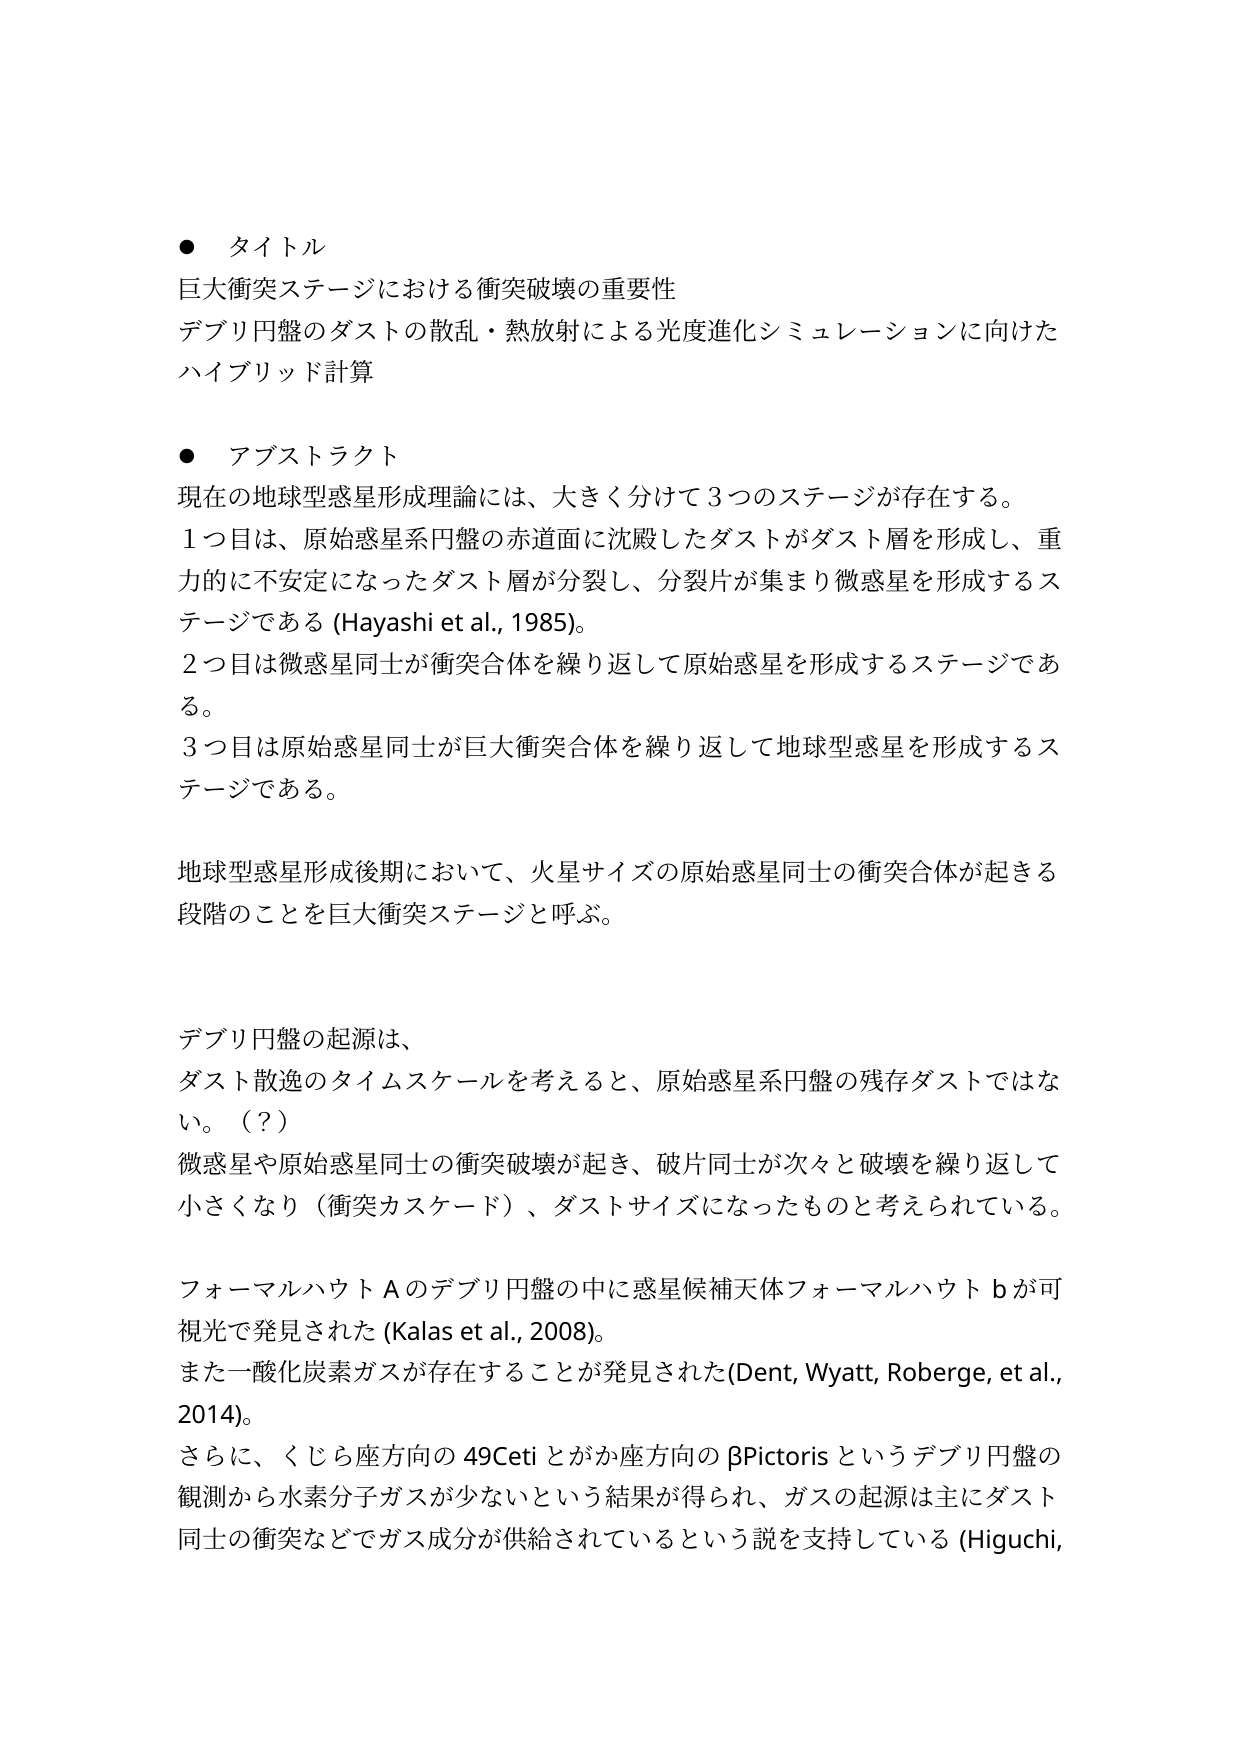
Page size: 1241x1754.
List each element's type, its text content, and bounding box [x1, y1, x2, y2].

list タイトル [177, 225, 1063, 267]
text 現在の地球型惑星形成理論には、大きく分けて３つのステージが存在する。 [177, 475, 1063, 517]
text ダスト散逸のタイムスケールを考えると、原始惑星系円盤の残存ダストではない。（？） [177, 1058, 1063, 1142]
text １つ目は、原始惑星系円盤の赤道面に沈殿したダストがダスト層を形成し、重力的に不安定になったダスト層が分裂し、分裂片が集まり微惑星を形成するステージである (Hayashi et al., 1985)。 [177, 517, 1063, 642]
text 巨大衝突ステージにおける衝突破壊の重要性 [177, 267, 1063, 308]
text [177, 1433, 1063, 1558]
text デブリ円盤の起源は、 [177, 1017, 1063, 1058]
text デブリ円盤のダストの散乱・熱放射による光度進化シミュレーションに向けたハイブリッド計算 [177, 308, 1063, 392]
text ２つ目は微惑星同士が衝突合体を繰り返して原始惑星を形成するステージである。 [177, 642, 1063, 725]
text 地球型惑星形成後期において、火星サイズの原始惑星同士の衝突合体が起きる段階のことを巨大衝突ステージと呼ぶ。 [177, 850, 1063, 933]
text ３つ目は原始惑星同士が巨大衝突合体を繰り返して地球型惑星を形成するステージである。 [177, 725, 1063, 808]
text また一酸化炭素ガスが存在することが発見された(Dent, Wyatt, Roberge, et al., 2014)。 [177, 1350, 1063, 1433]
text フォーマルハウトAのデブリ円盤の中に惑星候補天体フォーマルハウトbが可視光で発見された (Kalas et al., 2008)。 [177, 1267, 1063, 1350]
list アブストラクト [177, 433, 1063, 475]
text 微惑星や原始惑星同士の衝突破壊が起き、破片同士が次々と破壊を繰り返して小さくなり（衝突カスケード）、ダストサイズになったものと考えられている。 [177, 1142, 1063, 1225]
